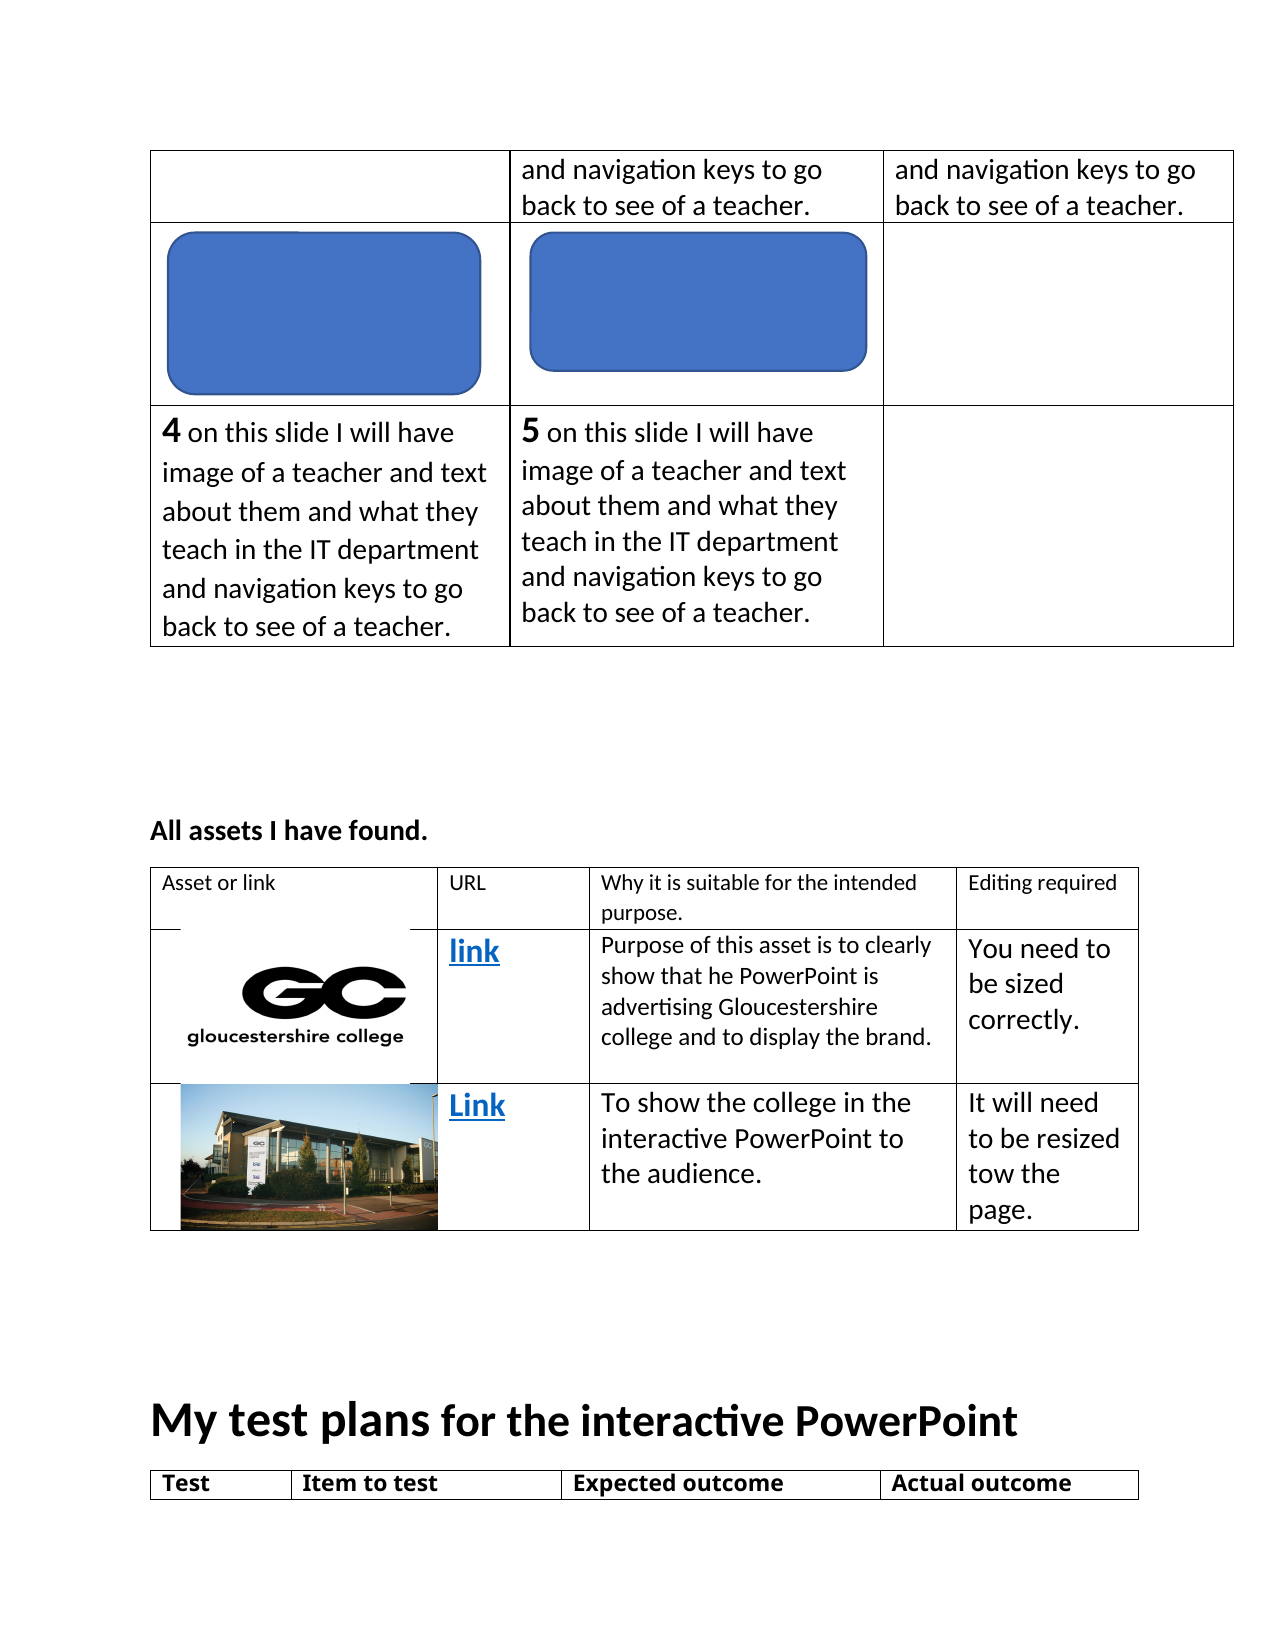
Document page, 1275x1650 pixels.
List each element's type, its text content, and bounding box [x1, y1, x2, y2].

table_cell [884, 151, 1233, 222]
table_header Expected outcome [562, 1471, 880, 1499]
table_header Editing required [957, 868, 1138, 929]
table_cell Link [438, 1084, 589, 1229]
table_cell [884, 406, 1233, 646]
table_header URL [438, 868, 589, 929]
table_header Asset or link [151, 868, 437, 929]
table_header Item to test [292, 1471, 561, 1499]
table_cell [151, 1084, 180, 1229]
table_cell [884, 223, 1233, 405]
table_header Test number [151, 1471, 291, 1499]
table_cell [511, 223, 883, 405]
table_cell [151, 223, 509, 405]
table_cell 5 on this slide I will have image of a teacher and text about them and what they teach in the IT department and navigation keys to go back to see of a teacher. [511, 406, 883, 646]
text My test plans for the interactive PowerPoint [150, 1388, 1125, 1449]
table_header Why it is suitable for the intended purpose. [590, 868, 956, 929]
table_cell link [438, 930, 589, 1083]
table_cell To show the college in the interactive PowerPoint to the audience. [590, 1084, 956, 1229]
table_cell 4 on this slide I will have image of a teacher and text about them and what they teach in the IT department and navigation keys to go back to see of a teacher. [151, 406, 509, 646]
table_header Actual outcome [881, 1471, 1138, 1499]
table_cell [151, 151, 509, 222]
table_cell Purpose of this asset is to clearly show that he PowerPoint is advertising Gloucestershire college and to display the brand. [590, 930, 956, 1083]
table_cell [411, 930, 437, 1083]
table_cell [511, 151, 883, 222]
table_cell [151, 930, 180, 1083]
text All assets I have found. [150, 812, 1125, 848]
table_cell You need to be sized correctly. [957, 930, 1138, 1083]
table_cell It will need to be resized tow the page. [957, 1084, 1138, 1229]
